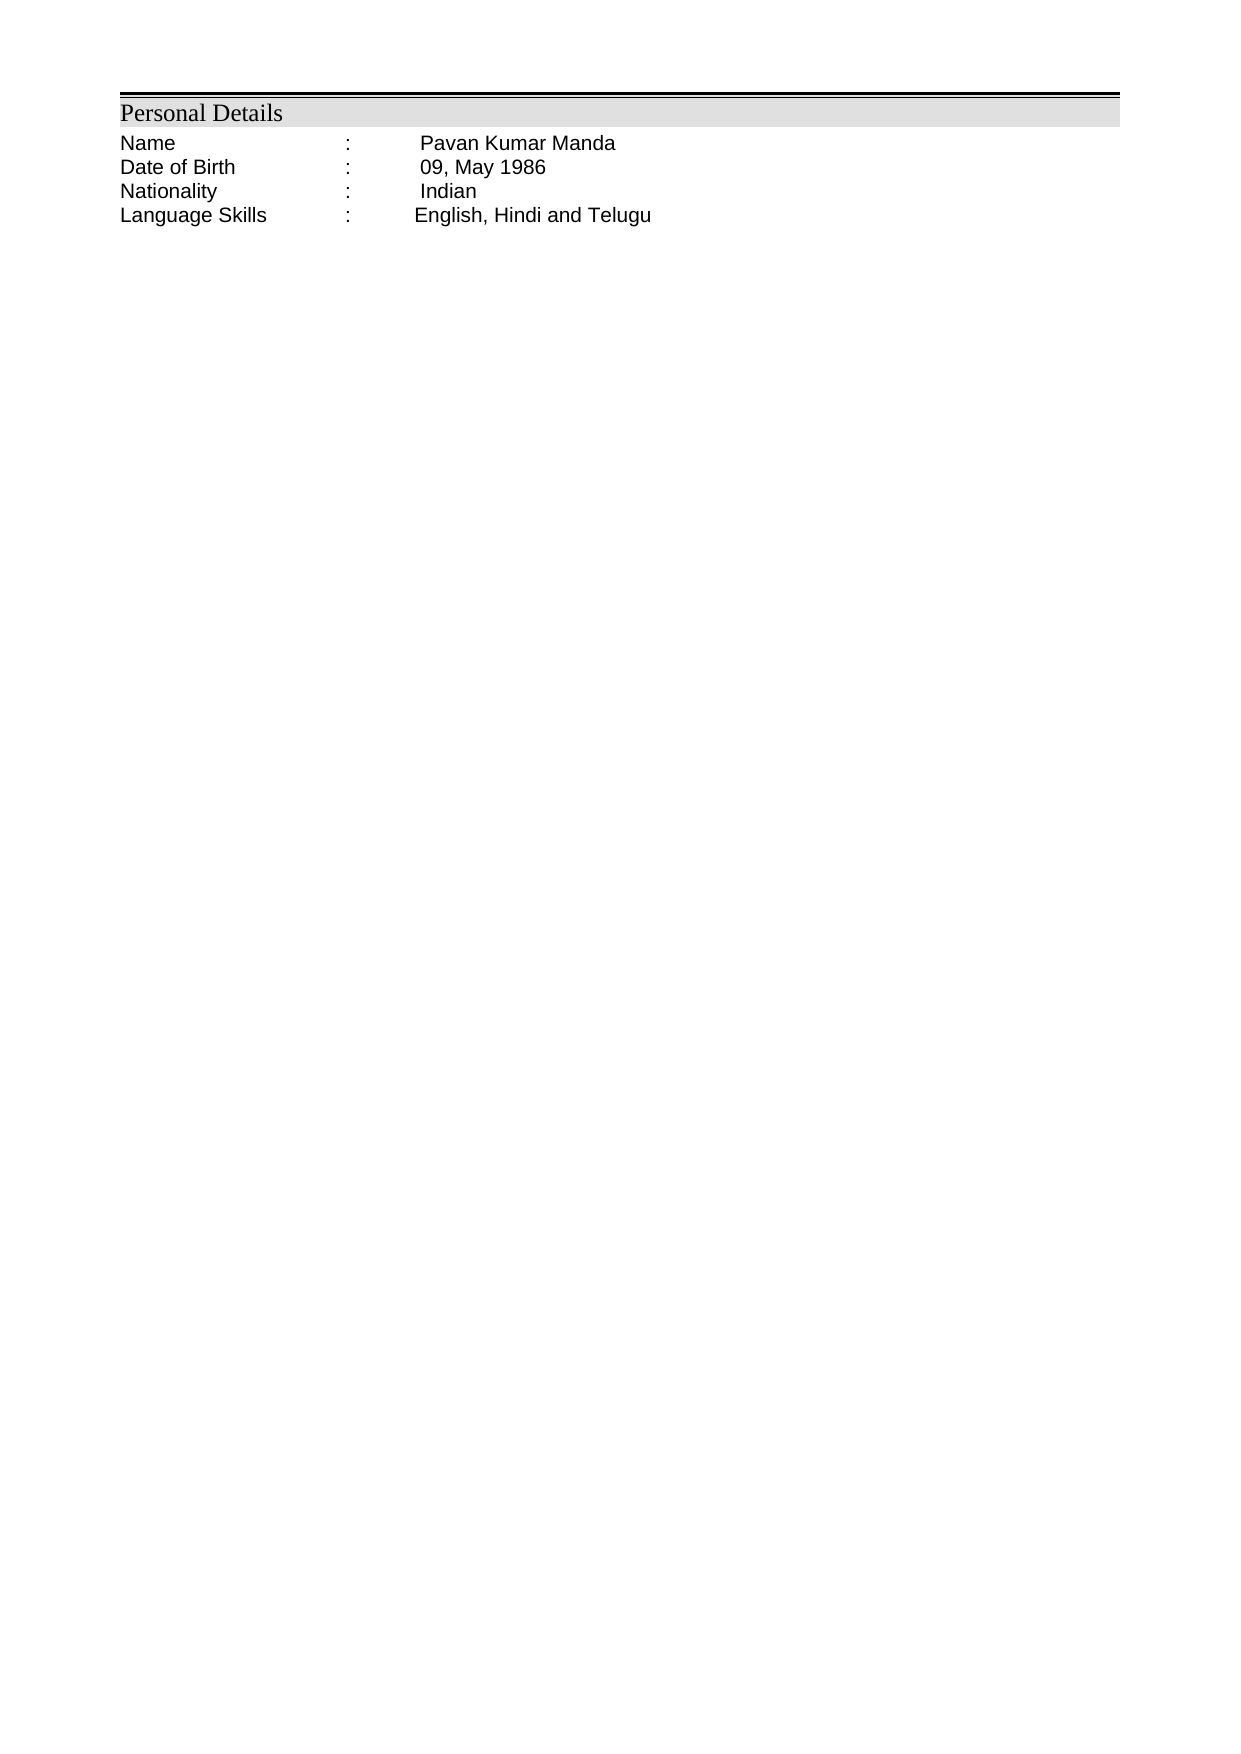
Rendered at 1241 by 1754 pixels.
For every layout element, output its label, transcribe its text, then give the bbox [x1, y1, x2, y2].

text Name : Pavan Kumar Manda [120, 131, 1120, 155]
text Language Skills : English, Hindi and Telugu [120, 203, 1120, 227]
text Nationality : Indian [120, 179, 1120, 203]
text Personal Details [120, 98, 1120, 127]
text Date of Birth : 09, May 1986 [120, 155, 1120, 179]
